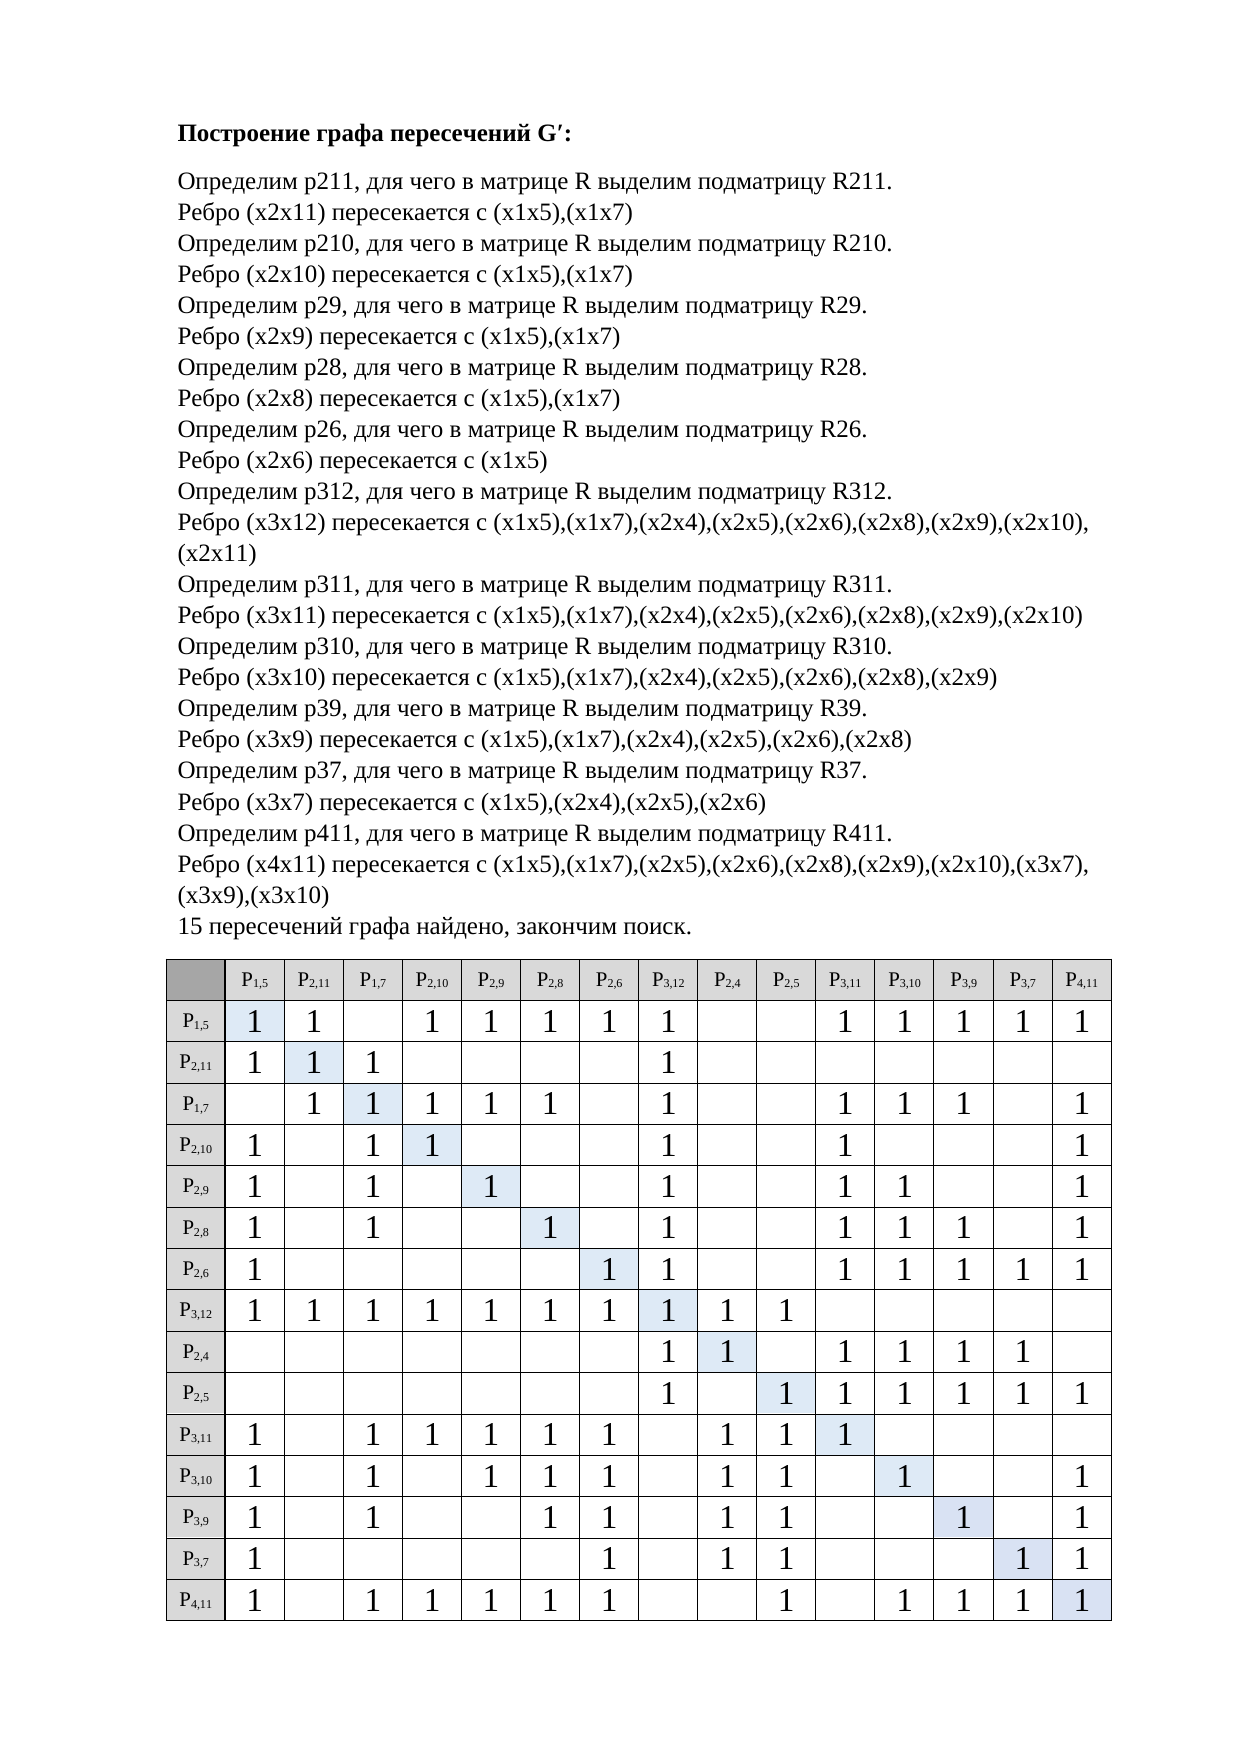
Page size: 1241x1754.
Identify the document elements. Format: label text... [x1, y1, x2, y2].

table_cell 1 [698, 1415, 756, 1455]
table_header P2,5 [757, 960, 815, 1000]
table_cell [285, 1249, 343, 1289]
table_cell [816, 1290, 874, 1331]
table_header P3,12 [639, 960, 697, 1000]
table_cell 1 [521, 1415, 579, 1455]
table_cell [698, 1208, 756, 1248]
table_cell [403, 1249, 461, 1289]
table_cell [639, 1539, 697, 1579]
table_cell 1 [226, 1580, 284, 1620]
table_cell 1 [521, 1580, 579, 1620]
table_cell [757, 1125, 815, 1165]
table_cell 1 [344, 1580, 402, 1620]
table_cell [757, 1249, 815, 1289]
table_cell [875, 1125, 933, 1165]
table_cell [462, 1332, 520, 1372]
table_header P4,11 [1053, 960, 1111, 1000]
table_cell [994, 1456, 1052, 1496]
table_cell 1 [757, 1415, 815, 1455]
table_cell [875, 1290, 933, 1331]
table_cell [403, 1539, 461, 1579]
table_cell [285, 1456, 343, 1496]
table_cell 1 [757, 1580, 815, 1620]
table_cell [403, 1332, 461, 1372]
table_cell [580, 1373, 638, 1413]
table_header P3,10 [875, 960, 933, 1000]
table_cell 1 [875, 1208, 933, 1248]
table_header P2,11 [285, 960, 343, 1000]
table_cell [285, 1125, 343, 1165]
table_cell 1 [816, 1332, 874, 1372]
table_cell [934, 1415, 993, 1455]
table_cell [462, 1208, 520, 1248]
table_cell 1 [816, 1166, 874, 1207]
table_cell [639, 1497, 697, 1537]
table_cell 1 [285, 1001, 343, 1041]
table_cell 1 [226, 1208, 284, 1248]
table_cell [757, 1001, 815, 1041]
table_cell [580, 1084, 638, 1124]
table_cell 1 [875, 1456, 933, 1496]
table_cell [580, 1042, 638, 1083]
table_cell [403, 1166, 461, 1207]
table_cell 1 [875, 1580, 933, 1620]
table_cell 1 [757, 1497, 815, 1537]
table_cell [875, 1042, 933, 1083]
table_cell 1 [462, 1084, 520, 1124]
table_cell 1 [698, 1456, 756, 1496]
table_cell [934, 1125, 993, 1165]
table_cell 1 [698, 1497, 756, 1537]
table_cell 1 [580, 1456, 638, 1496]
table_cell 1 [344, 1415, 402, 1455]
table_cell 1 [816, 1373, 874, 1413]
table_cell 1 [1053, 1249, 1111, 1289]
table_cell [1053, 1415, 1111, 1455]
table_cell 1 [816, 1084, 874, 1124]
table_cell 1 [816, 1208, 874, 1248]
table_cell [1053, 1042, 1111, 1083]
table_cell 1 [875, 1166, 933, 1207]
table_cell [757, 1166, 815, 1207]
table_cell 1 [226, 1290, 284, 1331]
table_header P3,11 [816, 960, 874, 1000]
table_cell [698, 1001, 756, 1041]
table_cell [521, 1373, 579, 1413]
table_cell 1 [816, 1249, 874, 1289]
table_cell [994, 1166, 1052, 1207]
table_cell [521, 1042, 579, 1083]
table_cell [816, 1580, 874, 1620]
table_cell 1 [934, 1373, 993, 1413]
table_header P1,7 [344, 960, 402, 1000]
table_cell [580, 1208, 638, 1248]
table_cell [757, 1332, 815, 1372]
table_cell [344, 1332, 402, 1372]
table_cell [580, 1166, 638, 1207]
table_cell [462, 1042, 520, 1083]
table_cell [698, 1084, 756, 1124]
table_cell [698, 1166, 756, 1207]
table_cell 1 [1053, 1208, 1111, 1248]
table_cell 1 [462, 1166, 520, 1207]
table_cell [462, 1249, 520, 1289]
table_cell P1,5 [167, 1001, 224, 1041]
table_cell 1 [1053, 1166, 1111, 1207]
table_cell 1 [226, 1539, 284, 1579]
table_cell 1 [226, 1497, 284, 1537]
table_header P2,4 [698, 960, 756, 1000]
table_cell 1 [934, 1332, 993, 1372]
table_cell P3,12 [167, 1290, 224, 1331]
table_cell 1 [757, 1539, 815, 1579]
table_cell [285, 1580, 343, 1620]
table_cell 1 [462, 1290, 520, 1331]
table_cell 1 [1053, 1001, 1111, 1041]
table_cell 1 [1053, 1125, 1111, 1165]
table_cell 1 [639, 1042, 697, 1083]
table_cell 1 [934, 1084, 993, 1124]
table_cell 1 [344, 1290, 402, 1331]
table_cell 1 [639, 1290, 697, 1331]
table_cell P1,7 [167, 1084, 224, 1124]
table_cell 1 [934, 1208, 993, 1248]
table_cell [344, 1249, 402, 1289]
table_cell 1 [285, 1084, 343, 1124]
table_cell [344, 1373, 402, 1413]
table_cell [816, 1042, 874, 1083]
table_cell [757, 1208, 815, 1248]
table_cell 1 [1053, 1497, 1111, 1537]
table_cell 1 [875, 1249, 933, 1289]
table_cell [403, 1456, 461, 1496]
table_cell 1 [285, 1290, 343, 1331]
table_cell 1 [226, 1042, 284, 1083]
table_cell 1 [521, 1497, 579, 1537]
table_header P3,9 [934, 960, 993, 1000]
table_cell 1 [934, 1001, 993, 1041]
table_cell 1 [639, 1084, 697, 1124]
table_cell [521, 1249, 579, 1289]
table_cell 1 [344, 1125, 402, 1165]
table_cell [226, 1332, 284, 1372]
table_cell 1 [344, 1208, 402, 1248]
table_cell [521, 1539, 579, 1579]
table_cell 1 [994, 1332, 1052, 1372]
table_header P2,9 [462, 960, 520, 1000]
table_cell [994, 1208, 1052, 1248]
table_cell 1 [698, 1290, 756, 1331]
table_cell [1053, 1290, 1111, 1331]
table_cell 1 [698, 1539, 756, 1579]
table_cell 1 [639, 1208, 697, 1248]
table_cell [462, 1373, 520, 1413]
table_cell 1 [403, 1290, 461, 1331]
table_cell 1 [934, 1497, 993, 1537]
table_cell 1 [226, 1415, 284, 1455]
table_cell 1 [757, 1290, 815, 1331]
table_cell [285, 1373, 343, 1413]
table_cell 1 [462, 1001, 520, 1041]
table_cell 1 [521, 1456, 579, 1496]
table_cell P2,4 [167, 1332, 224, 1372]
table_cell [580, 1332, 638, 1372]
table_cell 1 [521, 1084, 579, 1124]
table_cell [816, 1497, 874, 1537]
table_cell [521, 1125, 579, 1165]
table_cell [226, 1373, 284, 1413]
table_cell [757, 1042, 815, 1083]
table_cell P3,9 [167, 1497, 224, 1537]
table_cell 1 [403, 1084, 461, 1124]
table_cell [934, 1166, 993, 1207]
table_cell [462, 1497, 520, 1537]
table_cell [934, 1539, 993, 1579]
table_cell 1 [462, 1456, 520, 1496]
table_cell [816, 1539, 874, 1579]
table_cell [226, 1084, 284, 1124]
table_cell 1 [403, 1580, 461, 1620]
table_cell [521, 1332, 579, 1372]
table_cell 1 [698, 1332, 756, 1372]
table_cell [875, 1539, 933, 1579]
table_cell [994, 1415, 1052, 1455]
table_cell 1 [875, 1332, 933, 1372]
table_cell 1 [994, 1001, 1052, 1041]
table_cell [934, 1290, 993, 1331]
table_cell 1 [934, 1249, 993, 1289]
table_cell [285, 1332, 343, 1372]
table_cell 1 [226, 1125, 284, 1165]
table_cell 1 [639, 1373, 697, 1413]
table_cell [639, 1415, 697, 1455]
table_cell 1 [580, 1415, 638, 1455]
table_cell 1 [226, 1249, 284, 1289]
table_cell [698, 1373, 756, 1413]
table_cell 1 [994, 1249, 1052, 1289]
table_cell 1 [639, 1249, 697, 1289]
table_cell 1 [580, 1001, 638, 1041]
table_cell 1 [1053, 1373, 1111, 1413]
table_cell [521, 1166, 579, 1207]
table_cell 1 [1053, 1580, 1111, 1620]
table_cell 1 [580, 1497, 638, 1537]
table_cell 1 [521, 1208, 579, 1248]
text Построение графа пересечений G′: [177, 118, 1152, 147]
table_cell [403, 1497, 461, 1537]
table_cell [994, 1084, 1052, 1124]
table_cell [698, 1042, 756, 1083]
table_cell P2,9 [167, 1166, 224, 1207]
table_cell [462, 1539, 520, 1579]
table_cell 1 [226, 1001, 284, 1041]
table_cell 1 [994, 1539, 1052, 1579]
table_cell [994, 1125, 1052, 1165]
table_header P3,7 [994, 960, 1052, 1000]
table_cell [816, 1456, 874, 1496]
table_cell [580, 1125, 638, 1165]
table_cell 1 [521, 1001, 579, 1041]
table_cell 1 [580, 1290, 638, 1331]
table_cell [285, 1166, 343, 1207]
table_cell 1 [639, 1166, 697, 1207]
table_cell [285, 1415, 343, 1455]
table_cell P2,11 [167, 1042, 224, 1083]
table_cell [403, 1373, 461, 1413]
table_cell [285, 1208, 343, 1248]
table_cell 1 [994, 1580, 1052, 1620]
table_cell 1 [344, 1456, 402, 1496]
table_cell [757, 1084, 815, 1124]
table_cell 1 [816, 1125, 874, 1165]
table_cell [698, 1125, 756, 1165]
table_cell 1 [639, 1125, 697, 1165]
table_cell 1 [344, 1497, 402, 1537]
table_cell 1 [816, 1415, 874, 1455]
table_header P2,6 [580, 960, 638, 1000]
table_cell 1 [580, 1249, 638, 1289]
table_cell 1 [403, 1415, 461, 1455]
table_header P2,8 [521, 960, 579, 1000]
table_cell [344, 1539, 402, 1579]
table_cell P2,6 [167, 1249, 224, 1289]
table_cell 1 [344, 1166, 402, 1207]
table_cell 1 [226, 1456, 284, 1496]
table_cell 1 [875, 1373, 933, 1413]
table_cell 1 [344, 1042, 402, 1083]
table_cell [285, 1497, 343, 1537]
table_cell P2,10 [167, 1125, 224, 1165]
table_cell 1 [934, 1580, 993, 1620]
table_cell [639, 1456, 697, 1496]
table_cell P2,5 [167, 1373, 224, 1413]
table_cell 1 [757, 1456, 815, 1496]
table_cell [403, 1208, 461, 1248]
table_cell P3,10 [167, 1456, 224, 1496]
table_cell [994, 1290, 1052, 1331]
table_cell 1 [403, 1001, 461, 1041]
table_cell 1 [639, 1332, 697, 1372]
table_cell P2,8 [167, 1208, 224, 1248]
table_cell P3,11 [167, 1415, 224, 1455]
table_cell 1 [875, 1001, 933, 1041]
table_cell [403, 1042, 461, 1083]
table_cell [994, 1042, 1052, 1083]
table_cell 1 [757, 1373, 815, 1413]
table_cell [344, 1001, 402, 1041]
text Определим p211, для чего в матрице R выделим подматрицу R211. Ребро (x2x11) пересекается с (x1x5),(x1x7) Определим p210, для чего в матрице R выделим подматрицу R210. Ребро (x2x10) пересекается с (x1x5),(x1x7) Определим p29, для чего в матрице R выделим подматрицу R29. Ребро (x2x9) пересекается с (x1x5),(x1x7) Определим p28, для чего в матрице R выделим подматрицу R28. Ребро (x2x8) пересекается с (x1x5),(x1x7) Определим p26, для чего в матрице R выделим подматрицу R26. Ребро (x2x6) пересекается с (x1x5) Определим p312, для чего в матрице R выделим подматрицу R312. Ребро (x3x12) пересекается с (x1x5),(x1x7),(x2x4),(x2x5),(x2x6),(x2x8),(x2x9),(x2x10),(x2x11) Определим p311, для чего в матрице R выделим подматрицу R311. Ребро (x3x11) пересекается с (x1x5),(x1x7),(x2x4),(x2x5),(x2x6),(x2x8),(x2x9),(x2x10) Определим p310, для чего в матрице R выделим подматрицу R310. Ребро (x3x10) пересекается с (x1x5),(x1x7),(x2x4),(x2x5),(x2x6),(x2x8),(x2x9) Определим p39, для чего в матрице R выделим подматрицу R39. Ребро (x3x9) пересекается с (x1x5),(x1x7),(x2x4),(x2x5),(x2x6),(x2x8) Определим p37, для чего в матрице R выделим подматрицу R37. Ребро (x3x7) пересекается с (x1x5),(x2x4),(x2x5),(x2x6) Определим p411, для чего в матрице R выделим подматрицу R411. Ребро (x4x11) пересекается с (x1x5),(x1x7),(x2x5),(x2x6),(x2x8),(x2x9),(x2x10),(x3x7),(x3x9),(x3x10) 15 пересечений графа найдено, закончим поиск. [177, 166, 1152, 939]
table_cell [934, 1456, 993, 1496]
table_cell 1 [344, 1084, 402, 1124]
table_cell [639, 1580, 697, 1620]
table_cell [875, 1415, 933, 1455]
table_cell 1 [226, 1166, 284, 1207]
table_cell 1 [580, 1580, 638, 1620]
table_cell [994, 1497, 1052, 1537]
table_cell 1 [639, 1001, 697, 1041]
table_cell P3,7 [167, 1539, 224, 1579]
table_cell 1 [1053, 1539, 1111, 1579]
table_cell [934, 1042, 993, 1083]
table_cell 1 [285, 1042, 343, 1083]
table_cell 1 [875, 1084, 933, 1124]
table_cell 1 [403, 1125, 461, 1165]
table_cell [1053, 1332, 1111, 1372]
table_cell 1 [1053, 1456, 1111, 1496]
table_cell 1 [521, 1290, 579, 1331]
table_cell 1 [994, 1373, 1052, 1413]
table_cell 1 [462, 1580, 520, 1620]
table_cell [698, 1580, 756, 1620]
table_cell 1 [816, 1001, 874, 1041]
table_cell 1 [1053, 1084, 1111, 1124]
table_cell [462, 1125, 520, 1165]
table_header P2,10 [403, 960, 461, 1000]
table_header P1,5 [226, 960, 284, 1000]
table_cell 1 [462, 1415, 520, 1455]
table_cell P4,11 [167, 1580, 224, 1620]
table_header [167, 960, 224, 1000]
table_cell 1 [580, 1539, 638, 1579]
table_cell [698, 1249, 756, 1289]
table_cell [285, 1539, 343, 1579]
table_cell [875, 1497, 933, 1537]
